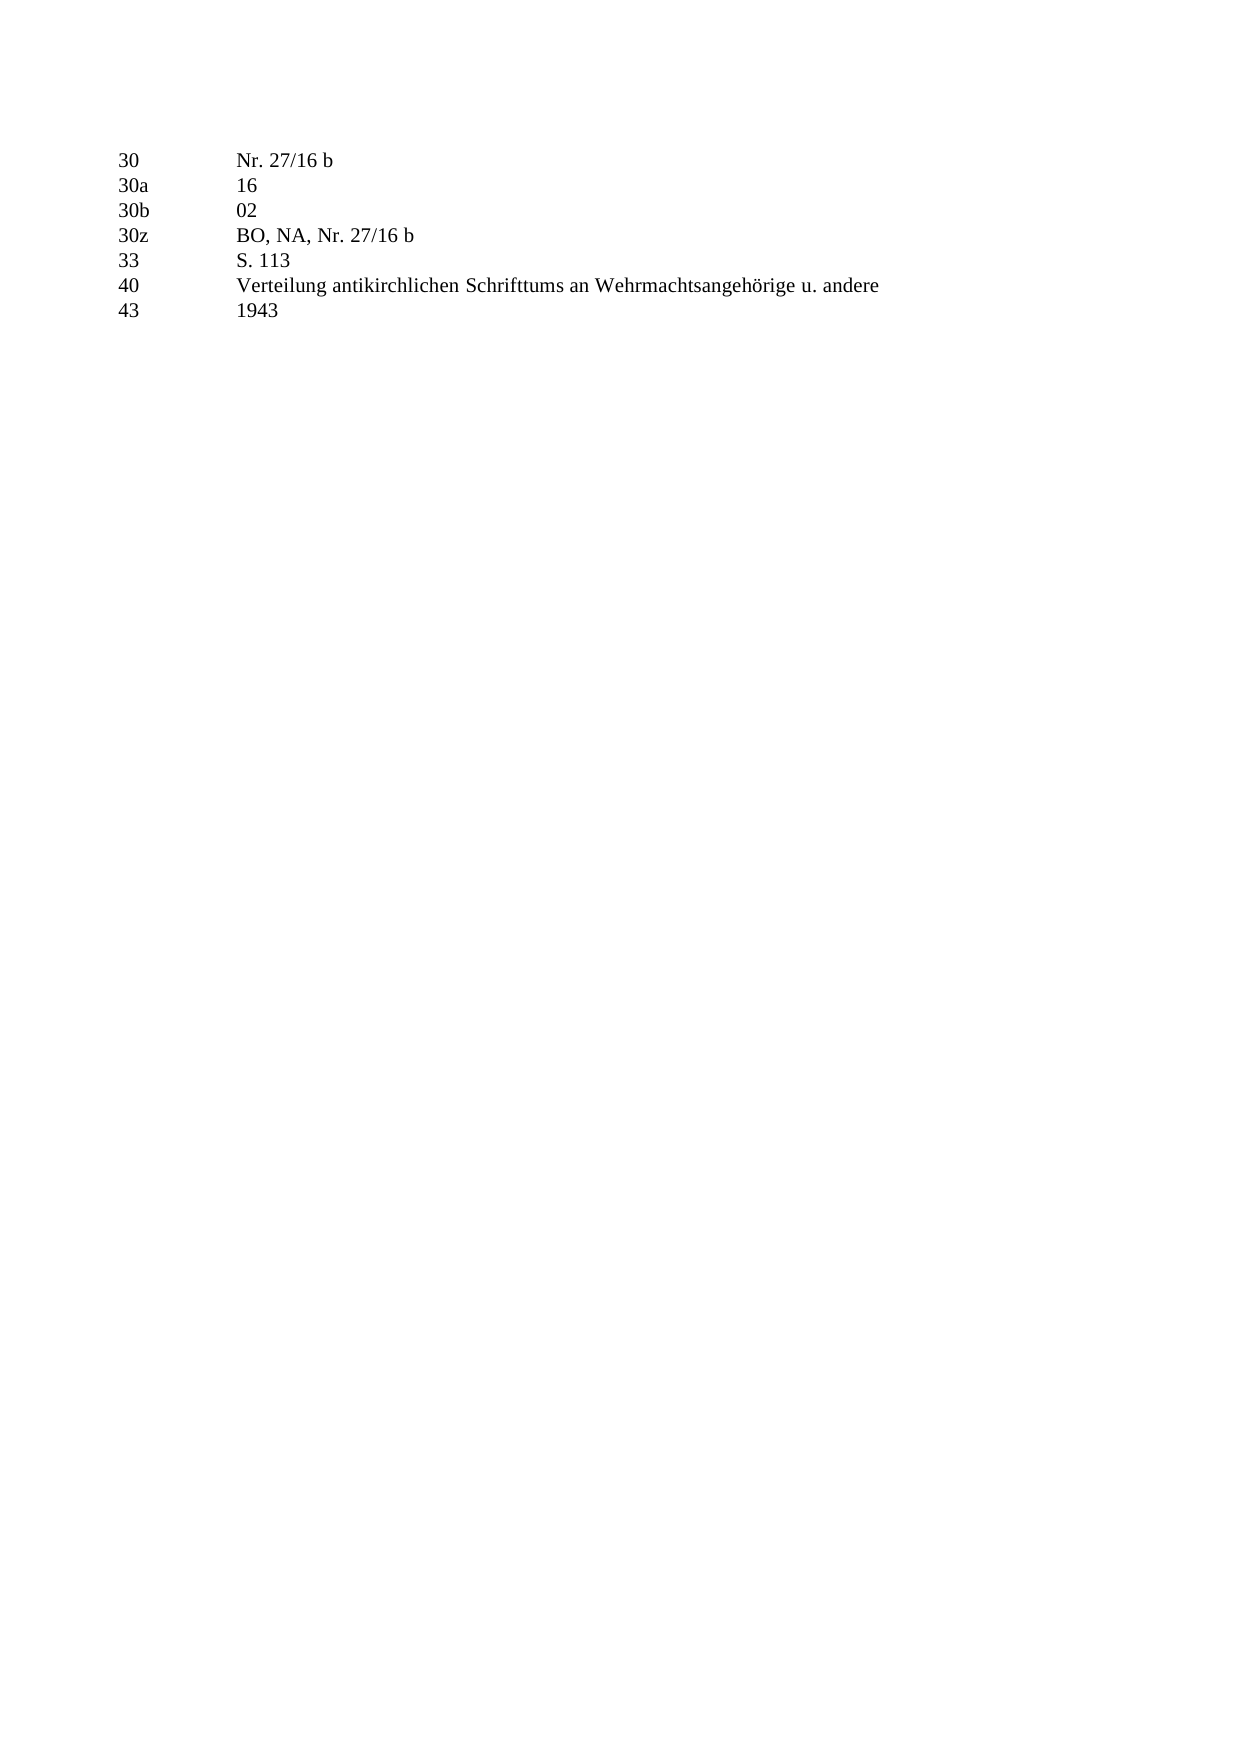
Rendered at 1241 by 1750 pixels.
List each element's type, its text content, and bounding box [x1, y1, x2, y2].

text 30b 02 [118, 198, 1092, 223]
text 30z BO, NA, Nr. 27/16 b [118, 223, 1092, 248]
text 33 S. 113 [118, 248, 1092, 273]
text 30a 16 [118, 173, 1092, 198]
text 30 Nr. 27/16 b [118, 148, 1092, 173]
text 40 s[2{Verteilung antikirchlichen} 1{Schrifttum}s 3{an Wehrmachtsangehörige}]s u. andere [118, 273, 1092, 298]
text 43 1943 [118, 298, 1092, 323]
